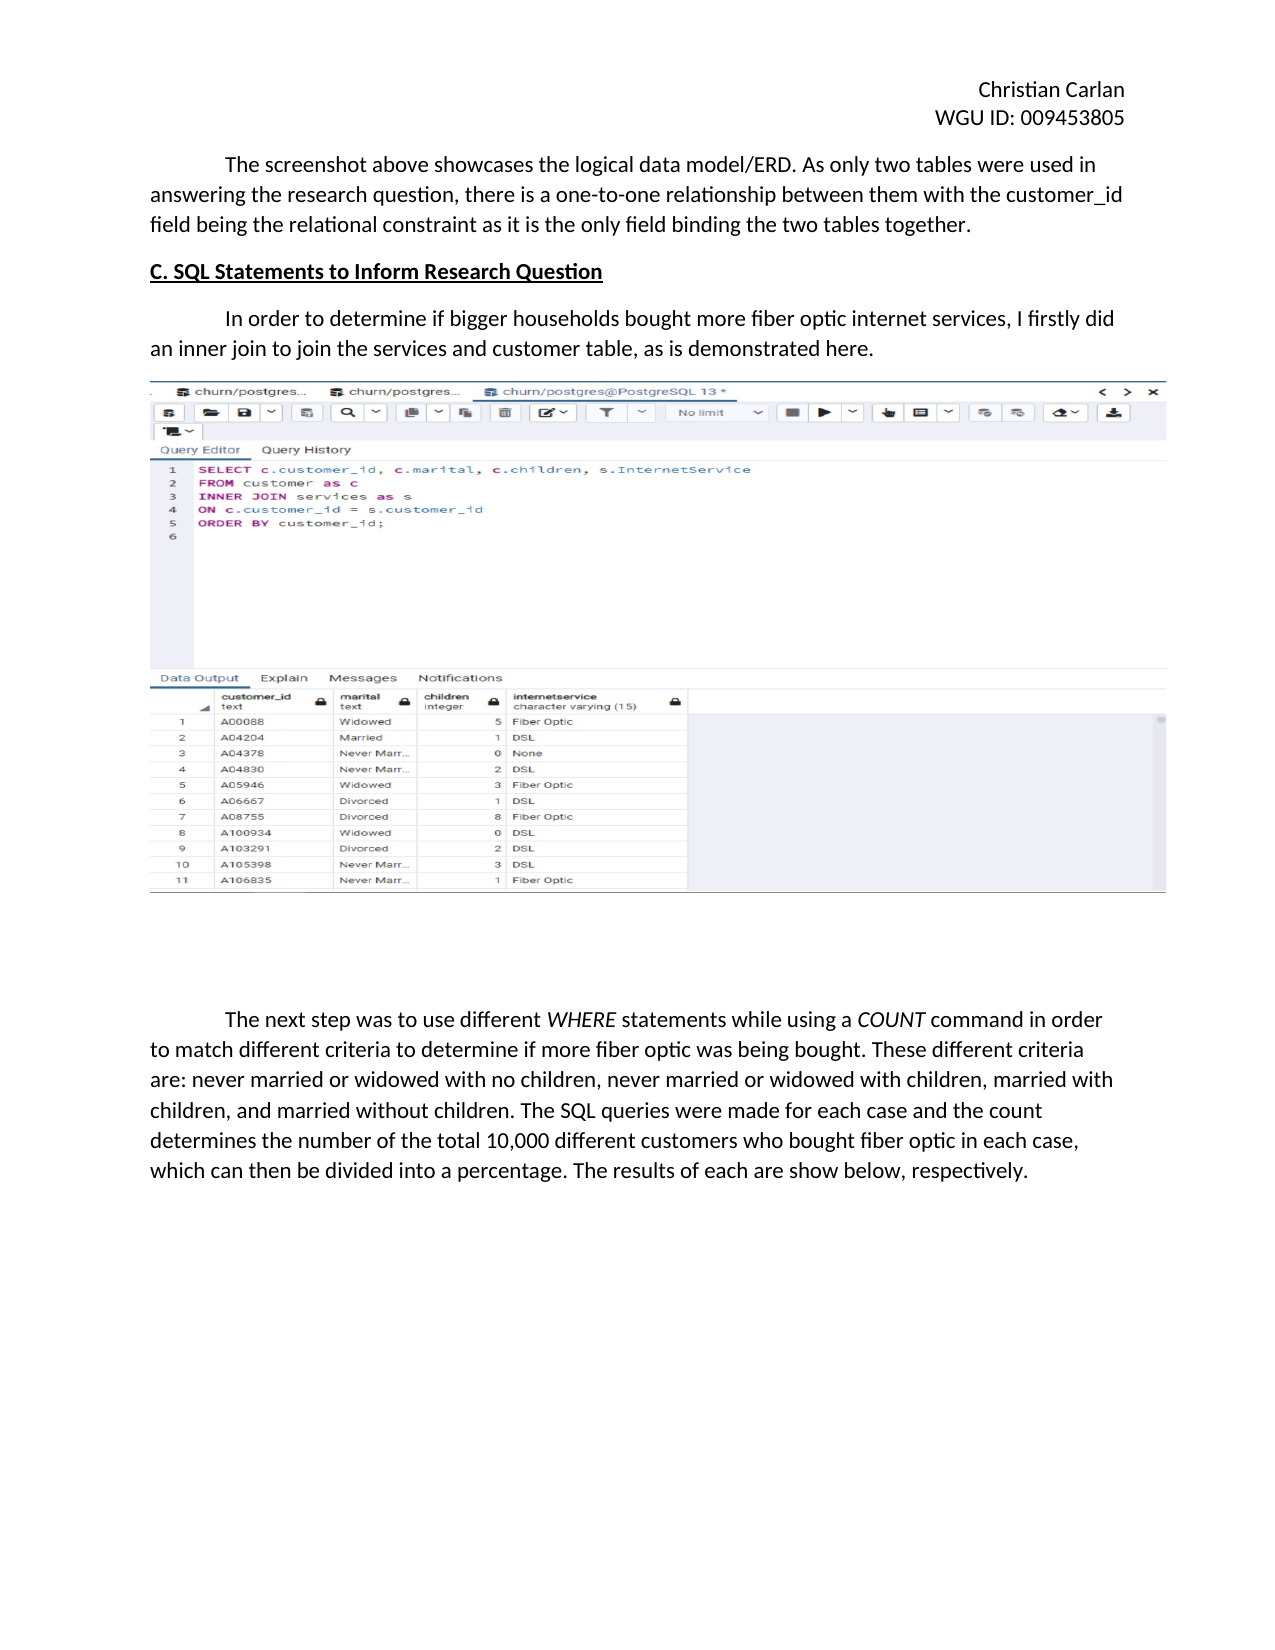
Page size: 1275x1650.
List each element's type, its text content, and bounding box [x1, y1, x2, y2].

text C. SQL Statements to Inform Research Question [150, 257, 1125, 285]
text The screenshot above showcases the logical data model/ERD. As only two tables were used in answering the research question, there is a one-to-one relationship between them with the customer_id field being the relational constraint as it is the only field binding the two tables together. [150, 150, 1125, 238]
picture [150, 381, 1167, 893]
text The next step was to use different WHERE statements while using a COUNT command in order to match different criteria to determine if more fiber optic was being bought. These different criteria are: never married or widowed with no children, never married or widowed with children, married with children, and married without children. The SQL queries were made for each case and the count determines the number of the total 10,000 different customers who bought fiber optic in each case, which can then be divided into a percentage. The results of each are show below, respectively. [150, 1005, 1125, 1184]
text In order to determine if bigger households bought more fiber optic internet services, I firstly did an inner join to join the services and customer table, as is demonstrated here. [150, 304, 1125, 362]
